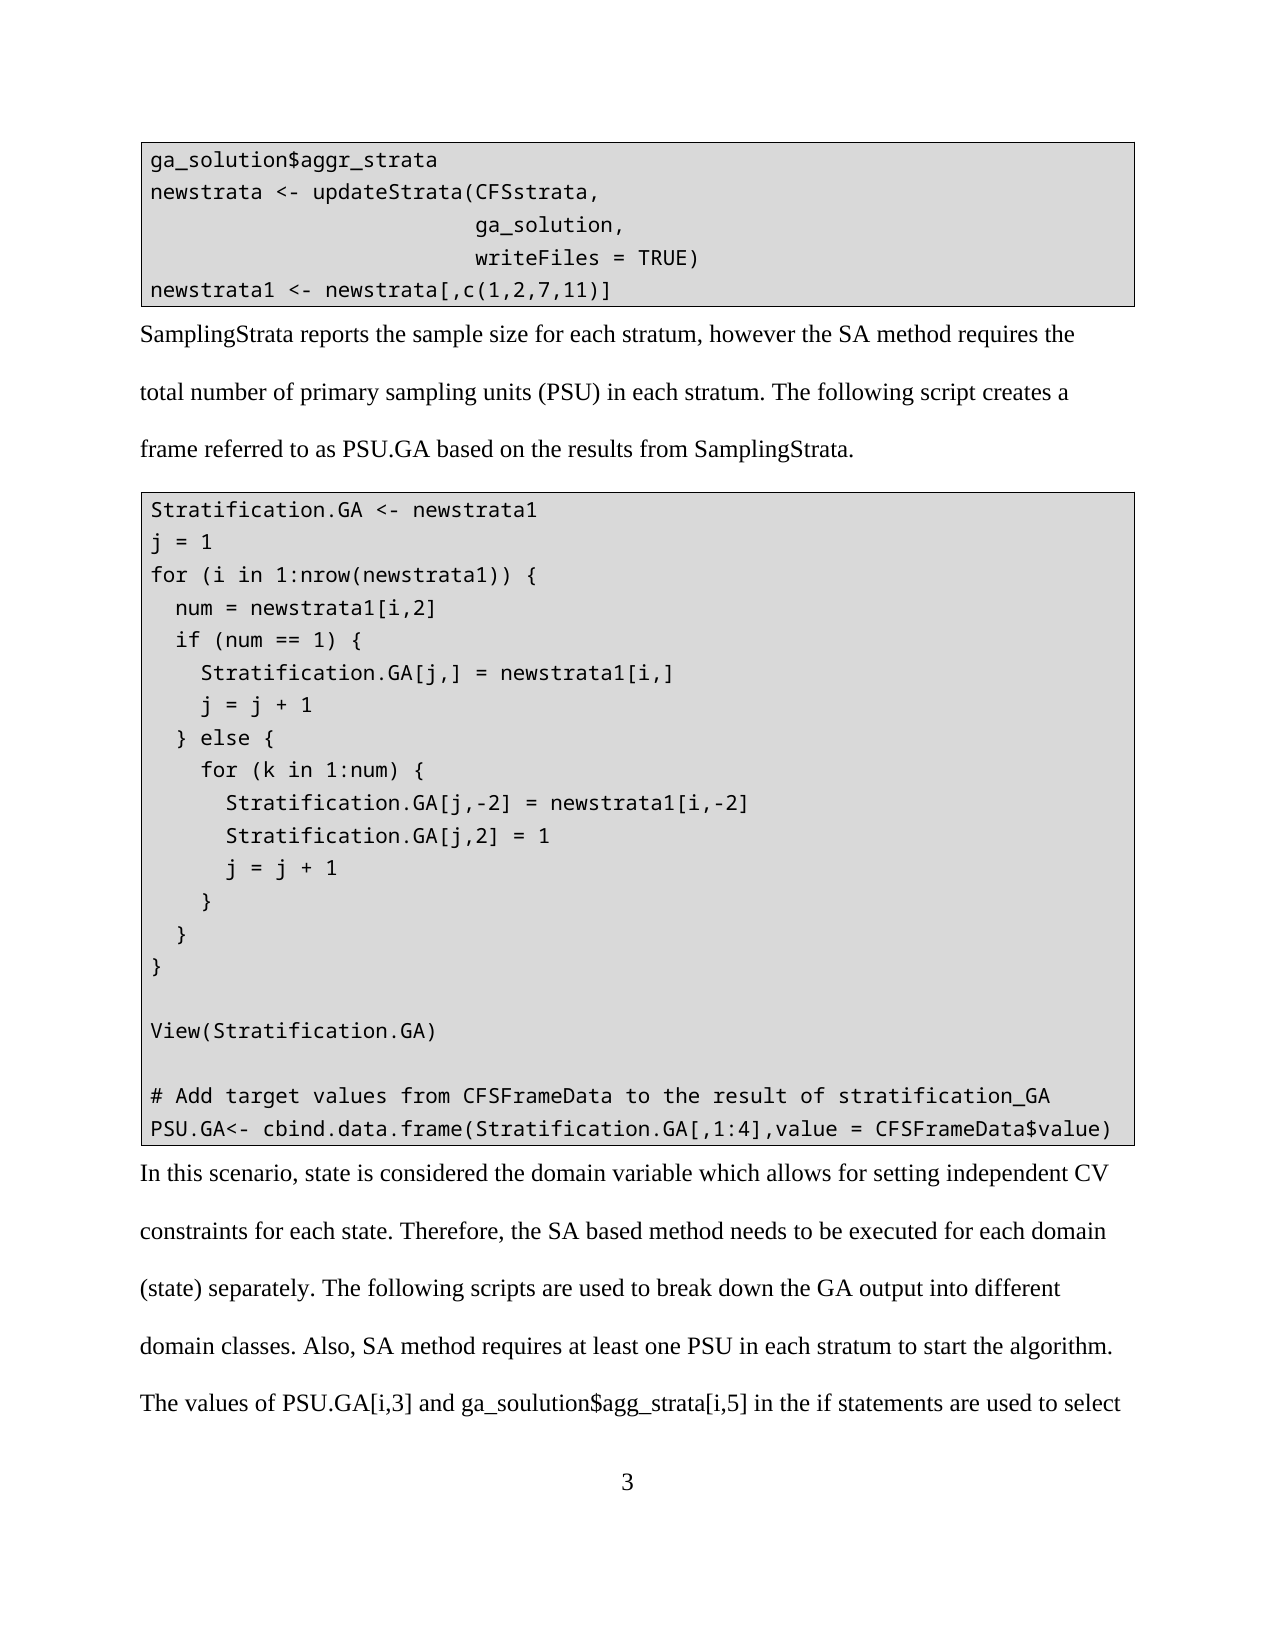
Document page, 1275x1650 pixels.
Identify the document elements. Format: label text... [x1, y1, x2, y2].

text j = 1 [142, 524, 1134, 556]
text j = j + 1 [142, 850, 1134, 882]
text Stratification.GA[j,] = newstrata1[i,] [142, 655, 1134, 686]
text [139, 1158, 1125, 1417]
text } [142, 883, 1134, 914]
text ga_solution$aggr_strata [142, 143, 1134, 173]
text Stratification.GA[j,-2] = newstrata1[i,-2] [142, 785, 1134, 817]
text j = j + 1 [142, 687, 1134, 719]
text PSU.GA<- cbind.data.frame(Stratification.GA[,1:4],value = CFSFrameData$value) [142, 1111, 1134, 1145]
text ga_solution, [142, 207, 1134, 238]
text SamplingStrata reports the sample size for each stratum, however the SA method requires the total number of primary sampling units (PSU) in each stratum. The following script creates a frame referred to as PSU.GA based on the results from SamplingStrata. [139, 319, 1125, 463]
text } else { [142, 720, 1134, 751]
text newstrata1 <- newstrata[,c(1,2,7,11)] [142, 272, 1134, 306]
text for (i in 1:nrow(newstrata1)) { [142, 557, 1134, 588]
text num = newstrata1[i,2] [142, 589, 1134, 621]
text # Add target values from CFSFrameData to the result of stratification_GA [142, 1078, 1134, 1110]
text } [142, 948, 1134, 980]
text newstrata <- updateStrata(CFSstrata, [142, 174, 1134, 206]
text Stratification.GA <- newstrata1 [142, 493, 1134, 523]
text } [142, 916, 1134, 947]
text View(Stratification.GA) [142, 1013, 1134, 1045]
text if (num == 1) { [142, 622, 1134, 654]
text writeFiles = TRUE) [142, 239, 1134, 271]
text for (k in 1:num) { [142, 752, 1134, 784]
text Stratification.GA[j,2] = 1 [142, 818, 1134, 849]
